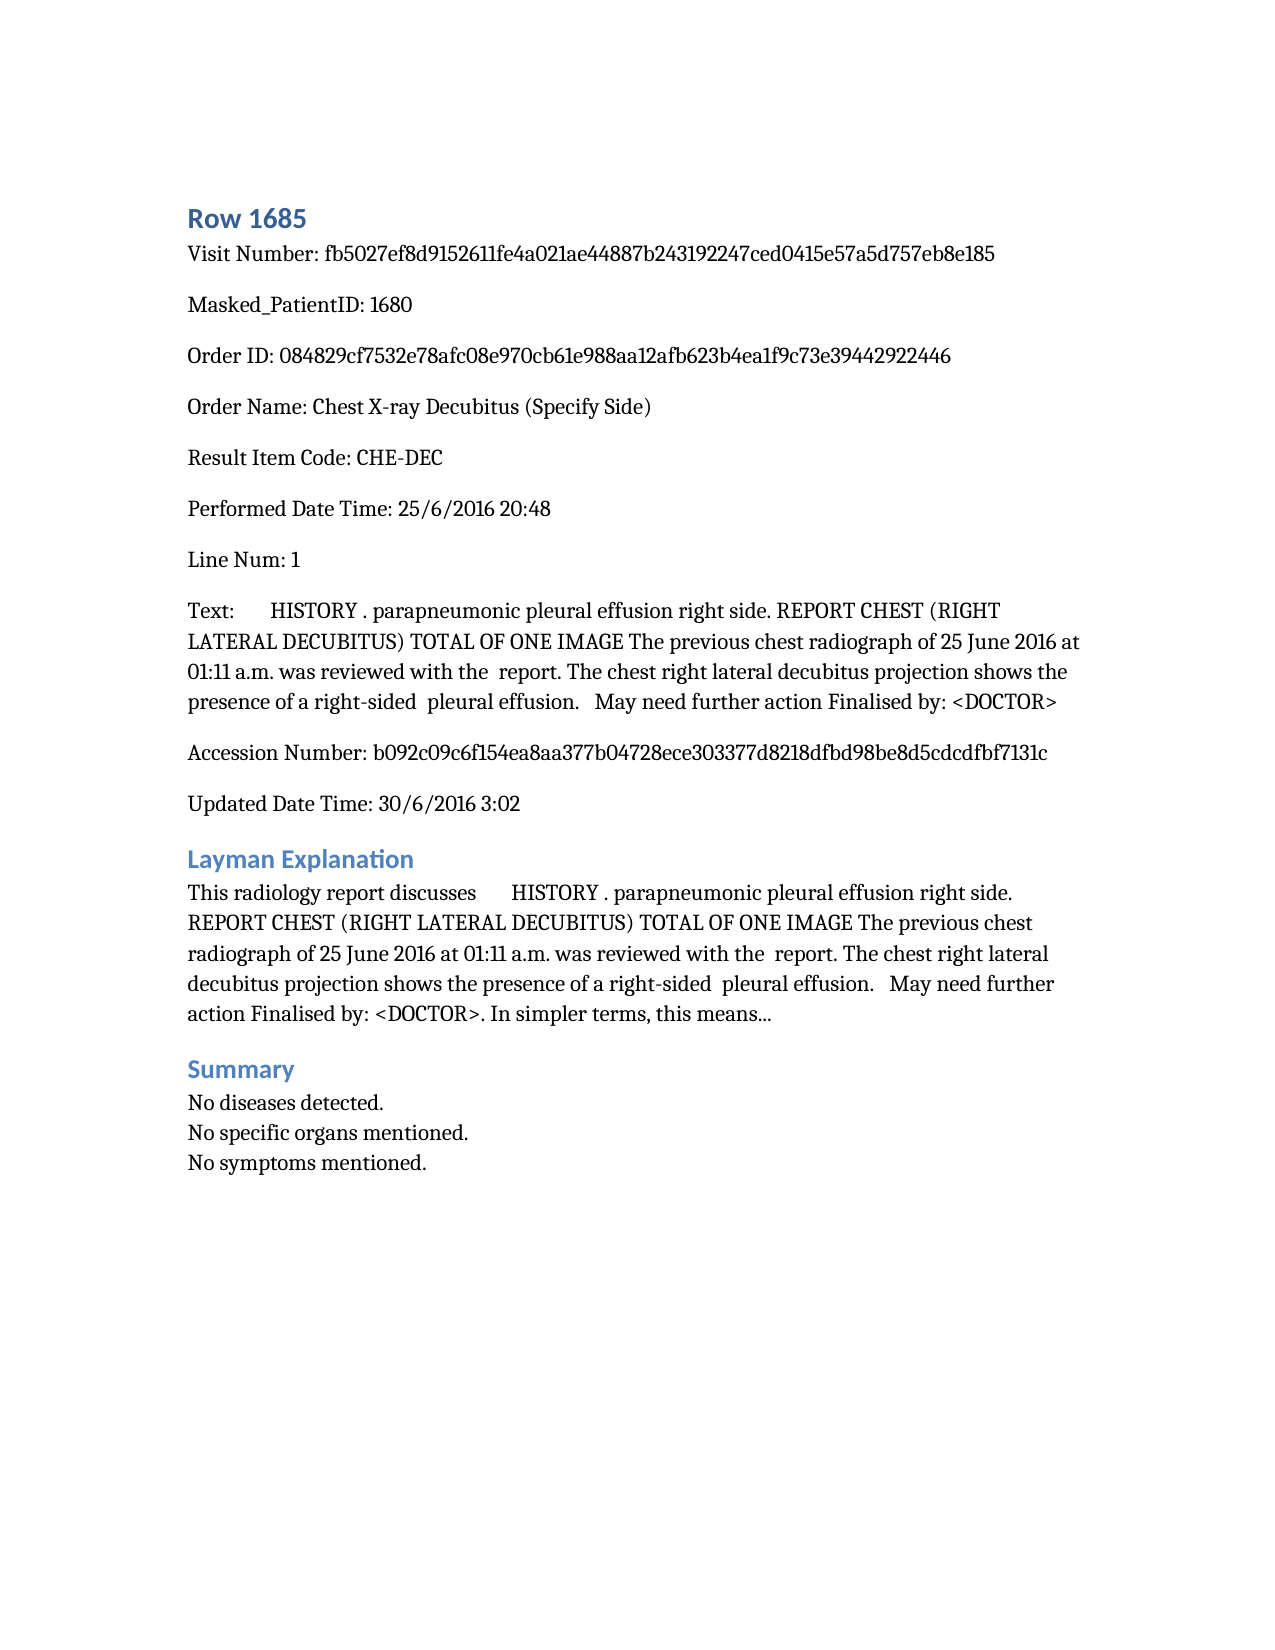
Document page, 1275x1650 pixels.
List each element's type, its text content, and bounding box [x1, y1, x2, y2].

subtitle Layman Explanation [187, 842, 1087, 875]
subtitle Row 1685 [187, 200, 1087, 236]
text This radiology report discusses HISTORY . parapneumonic pleural effusion right side. REPORT CHEST (RIGHT LATERAL DECUBITUS) TOTAL OF ONE IMAGE The previous chest radiograph of 25 June 2016 at 01:11 a.m. was reviewed with the report. The chest right lateral decubitus projection shows the presence of a right-sided pleural effusion. May need further action Finalised by: <DOCTOR>. In simpler terms, this means... [187, 880, 1087, 1027]
text Updated Date Time: 30/6/2016 3:02 [187, 791, 1087, 817]
text Performed Date Time: 25/6/2016 20:48 [187, 496, 1087, 522]
subtitle Summary [187, 1052, 1087, 1085]
text No diseases detected. No specific organs mentioned. No symptoms mentioned. [187, 1090, 1087, 1176]
text Order ID: 084829cf7532e78afc08e970cb61e988aa12afb623b4ea1f9c73e39442922446 [187, 343, 1087, 369]
text Text: HISTORY . parapneumonic pleural effusion right side. REPORT CHEST (RIGHT LATERAL DECUBITUS) TOTAL OF ONE IMAGE The previous chest radiograph of 25 June 2016 at 01:11 a.m. was reviewed with the report. The chest right lateral decubitus projection shows the presence of a right-sided pleural effusion. May need further action Finalised by: <DOCTOR> [187, 598, 1087, 715]
text Accession Number: b092c09c6f154ea8aa377b04728ece303377d8218dfbd98be8d5cdcdfbf7131c [187, 740, 1087, 766]
text Order Name: Chest X-ray Decubitus (Specify Side) [187, 394, 1087, 420]
text Result Item Code: CHE-DEC [187, 445, 1087, 471]
text Line Num: 1 [187, 547, 1087, 573]
text Visit Number: fb5027ef8d9152611fe4a021ae44887b243192247ced0415e57a5d757eb8e185 [187, 241, 1087, 267]
text Masked_PatientID: 1680 [187, 292, 1087, 318]
